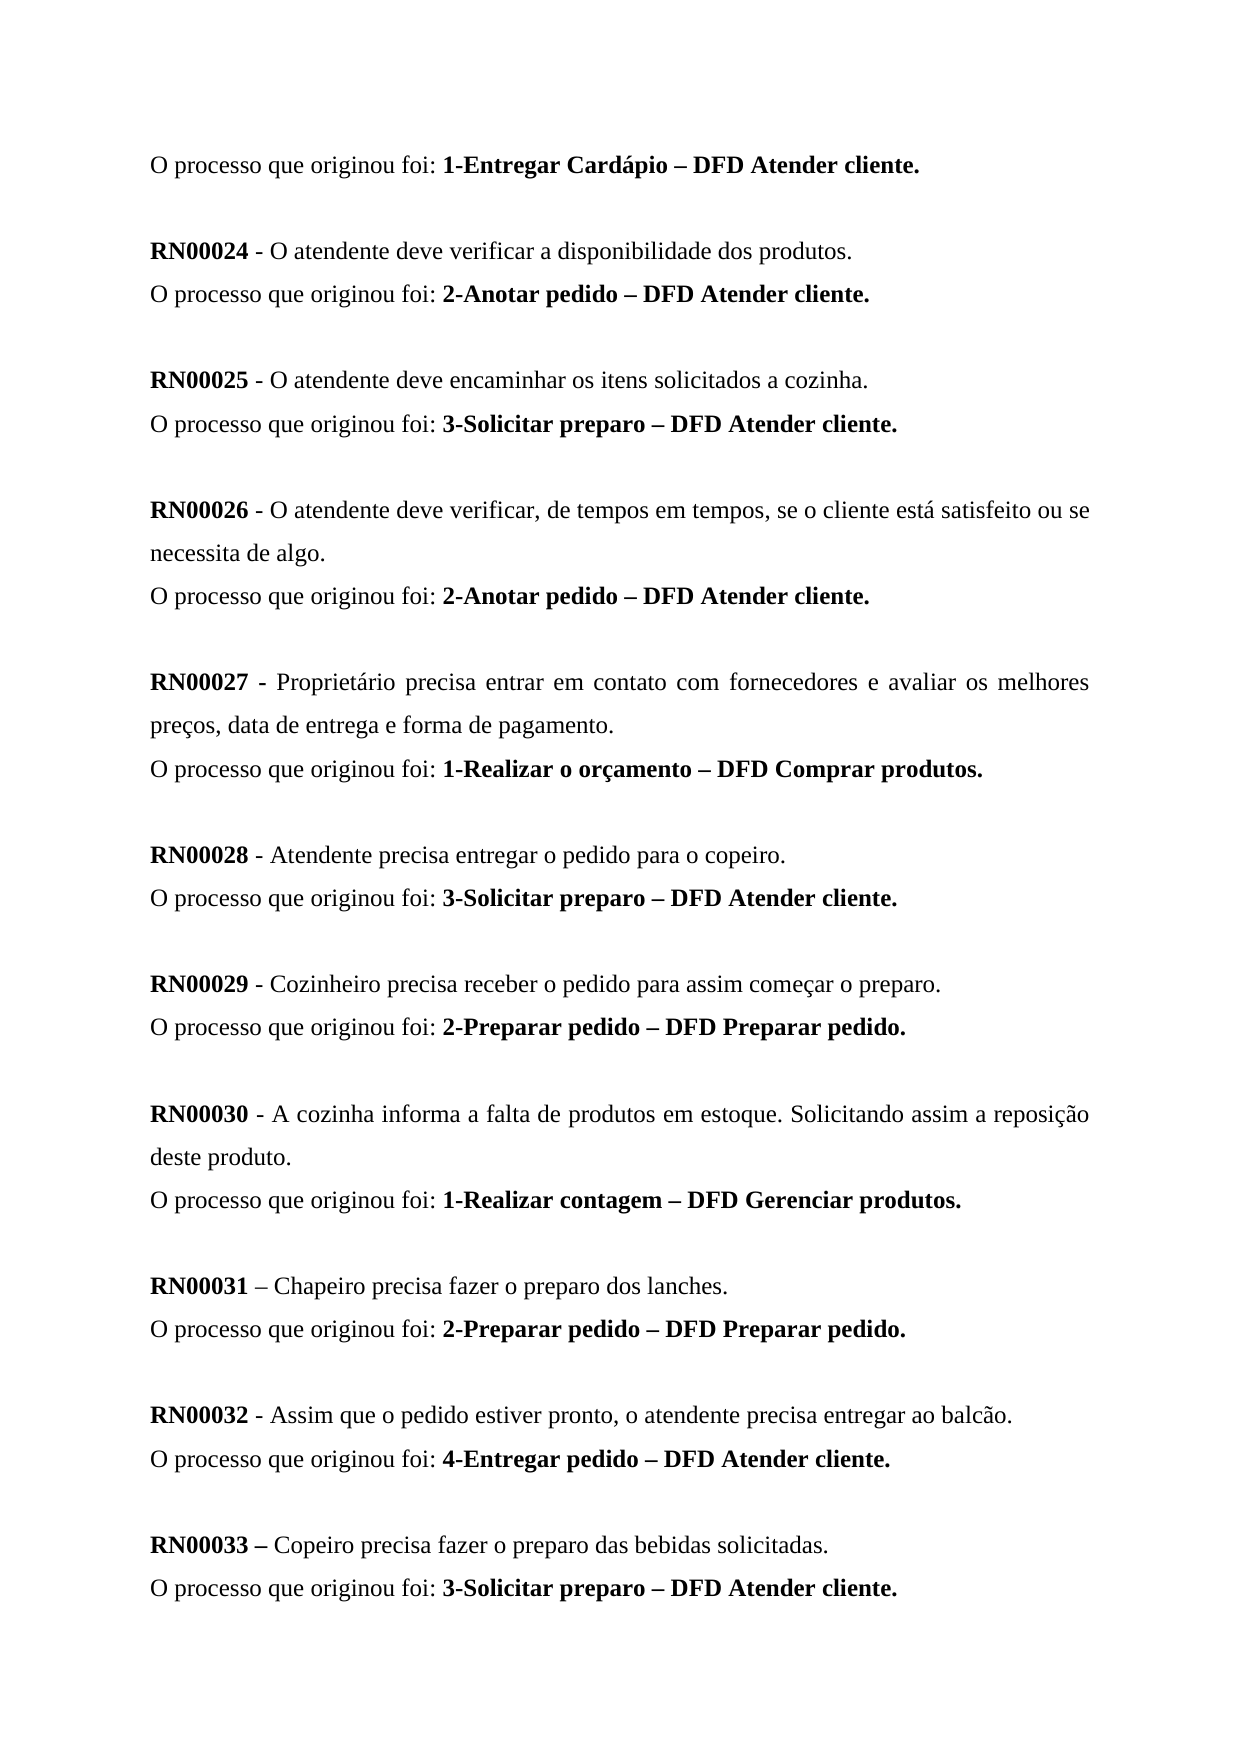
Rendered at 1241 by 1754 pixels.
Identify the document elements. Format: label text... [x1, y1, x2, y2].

text RN00033 – Copeiro precisa fazer o preparo das bebidas solicitadas. [150, 1530, 1090, 1559]
text RN00031 – Chapeiro precisa fazer o preparo dos lanches. [150, 1271, 1090, 1300]
text RN00026 - O atendente deve verificar, de tempos em tempos, se o cliente está satisfeito ou se necessita de algo. [150, 495, 1090, 567]
text RN00029 - Cozinheiro precisa receber o pedido para assim começar o preparo. [150, 969, 1090, 998]
text O processo que originou foi: 4-Entregar pedido – DFD Atender cliente. [150, 1444, 1090, 1472]
text O processo que originou foi: 1-Realizar o orçamento – DFD Comprar produtos. [150, 754, 1090, 782]
text RN00025 - O atendente deve encaminhar os itens solicitados a cozinha. [150, 366, 1090, 394]
text RN00028 - Atendente precisa entregar o pedido para o copeiro. [150, 840, 1090, 869]
text RN00027 - Proprietário precisa entrar em contato com fornecedores e avaliar os melhores preços, data de entrega e forma de pagamento. [150, 667, 1090, 739]
text O processo que originou foi: 1-Realizar contagem – DFD Gerenciar produtos. [150, 1185, 1090, 1214]
text O processo que originou foi: 3-Solicitar preparo – DFD Atender cliente. [150, 1573, 1090, 1602]
text RN00024 - O atendente deve verificar a disponibilidade dos produtos. [150, 236, 1090, 265]
text O processo que originou foi: 2-Preparar pedido – DFD Preparar pedido. [150, 1012, 1090, 1041]
text O processo que originou foi: 2-Preparar pedido – DFD Preparar pedido. [150, 1314, 1090, 1343]
text RN00030 - A cozinha informa a falta de produtos em estoque. Solicitando assim a reposição deste produto. [150, 1099, 1090, 1171]
text O processo que originou foi: 2-Anotar pedido – DFD Atender cliente. [150, 279, 1090, 308]
text O processo que originou foi: 3-Solicitar preparo – DFD Atender cliente. [150, 409, 1090, 437]
text O processo que originou foi: 2-Anotar pedido – DFD Atender cliente. [150, 581, 1090, 610]
text O processo que originou foi: 3-Solicitar preparo – DFD Atender cliente. [150, 883, 1090, 912]
text RN00032 - Assim que o pedido estiver pronto, o atendente precisa entregar ao balcão. [150, 1401, 1090, 1429]
text O processo que originou foi: 1-Entregar Cardápio – DFD Atender cliente. [150, 150, 1090, 179]
